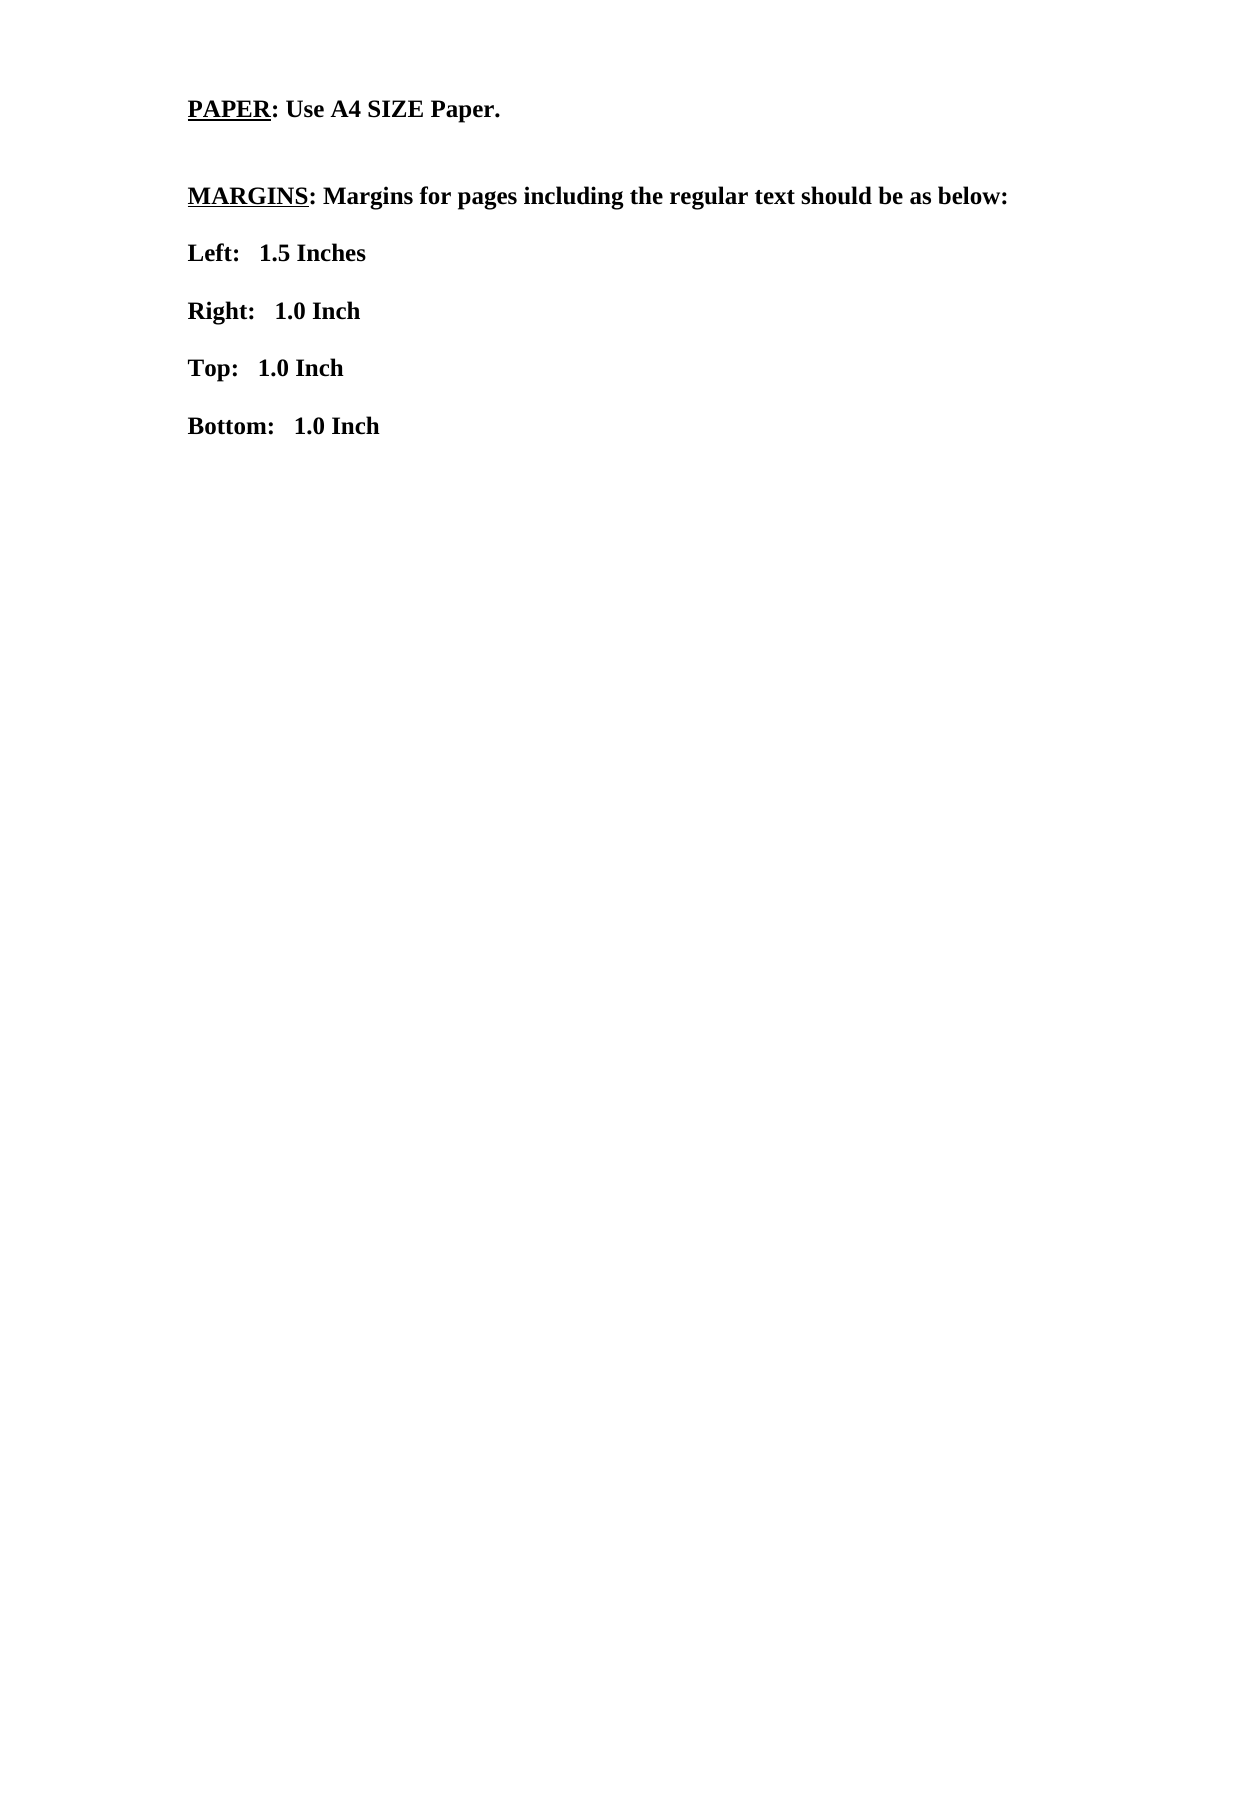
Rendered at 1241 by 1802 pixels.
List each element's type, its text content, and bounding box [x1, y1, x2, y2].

text Right: 1.0 Inch [187, 296, 1053, 324]
text Left: 1.5 Inches [187, 238, 1053, 267]
text PAPER: Use A4 SIZE Paper. [187, 94, 1053, 123]
text Bottom: 1.0 Inch [187, 411, 1053, 439]
text Top: 1.0 Inch [187, 353, 1053, 382]
text MARGINS: Margins for pages including the regular text should be as below: [187, 181, 1053, 209]
